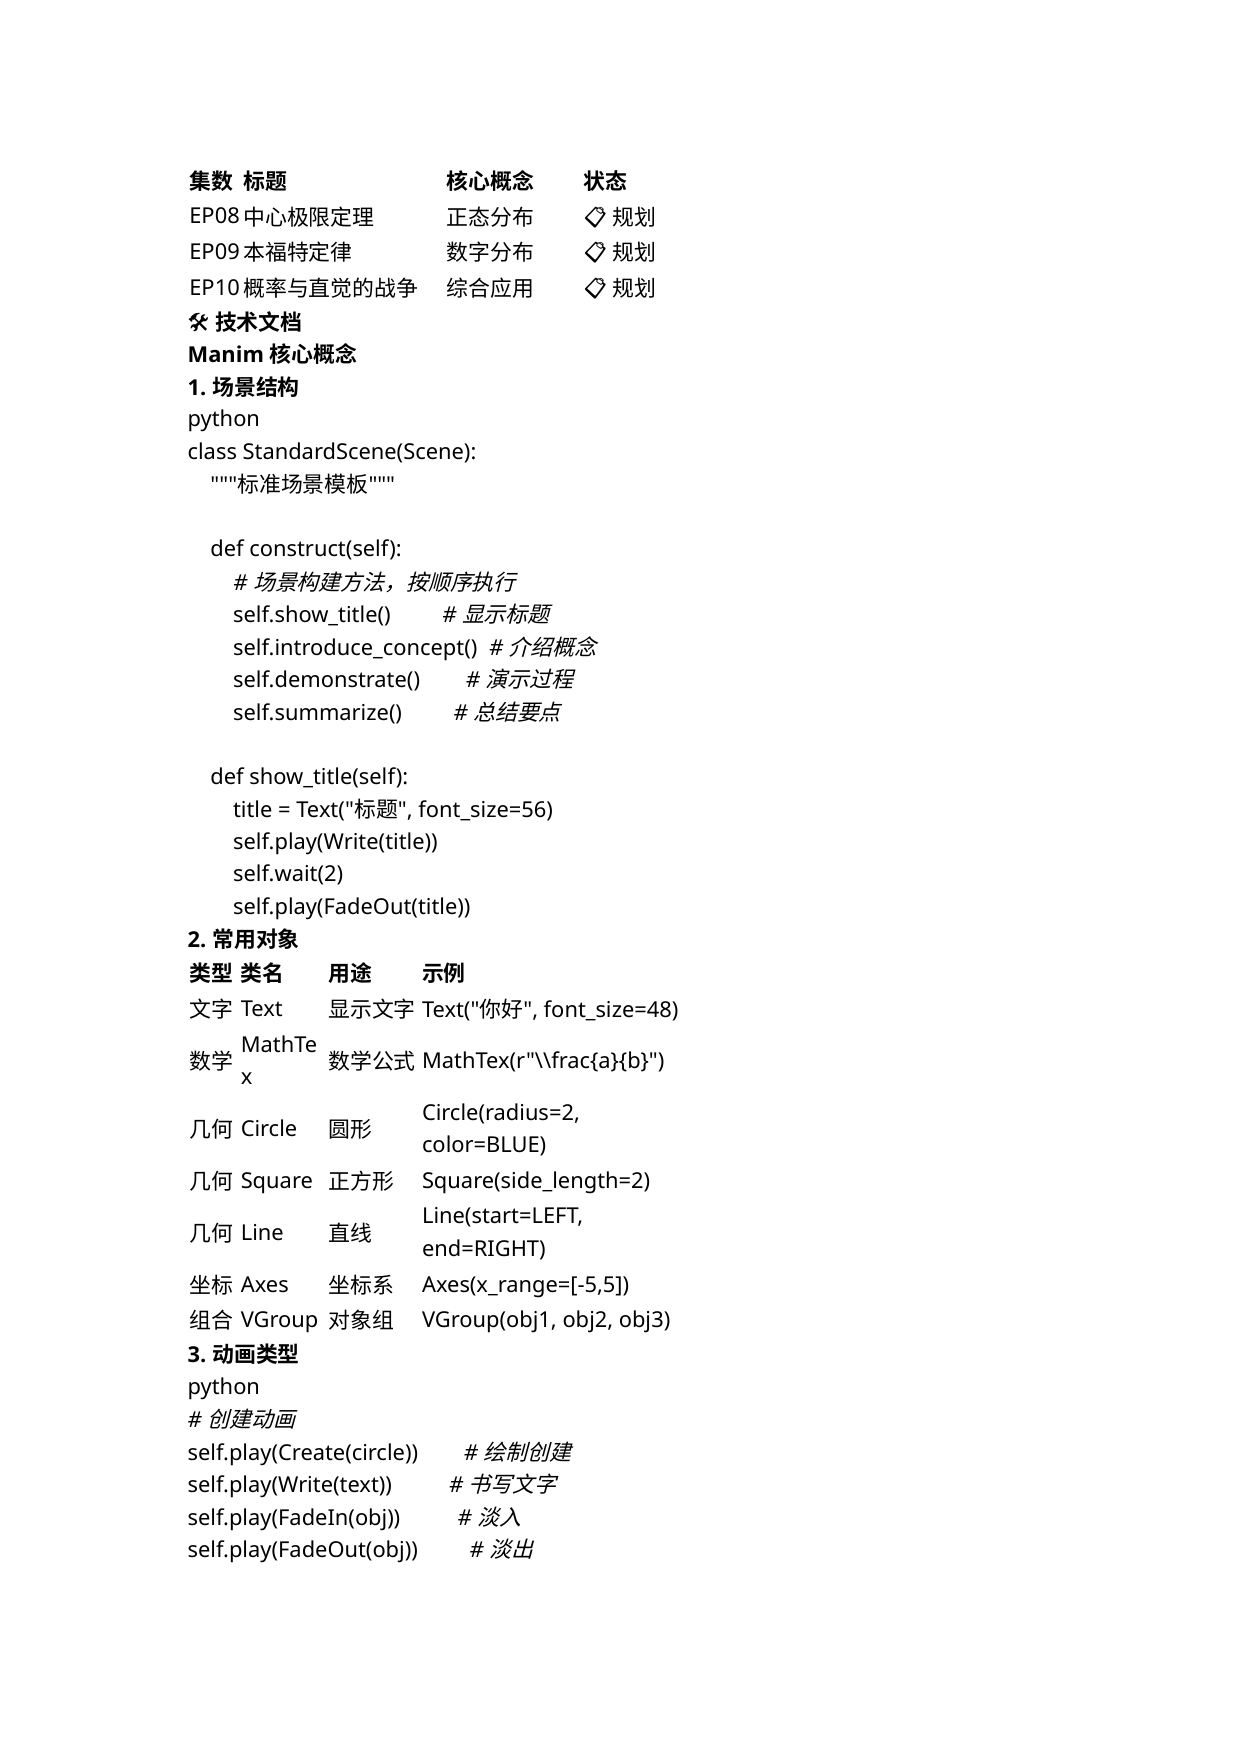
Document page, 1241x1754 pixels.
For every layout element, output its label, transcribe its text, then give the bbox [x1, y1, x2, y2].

text python [187, 1369, 1053, 1402]
text self.wait(2) [187, 857, 1053, 889]
table_cell Circle(radius=2, color=BLUE) [420, 1094, 698, 1162]
table_cell Square [239, 1162, 326, 1198]
text 2. 常用对象 [187, 922, 1053, 954]
text def show_title(self): [187, 759, 1053, 792]
text def construct(self): [187, 532, 1053, 564]
table_cell 📋 规划 [582, 233, 675, 269]
table_cell 几何 [188, 1198, 239, 1266]
text self.summarize() # 总结要点 [187, 694, 1053, 727]
table_cell EP08 [188, 198, 241, 233]
table_cell 圆形 [326, 1094, 420, 1162]
table_cell 本福特定律 [241, 233, 444, 269]
text """标准场景模板""" [187, 467, 1053, 499]
table_cell 文字 [188, 990, 239, 1026]
table_header 集数 [188, 162, 241, 198]
text self.play(FadeOut(obj)) # 淡出 [187, 1532, 1053, 1564]
text self.introduce_concept() # 介绍概念 [187, 629, 1053, 662]
table_header 核心概念 [445, 162, 582, 198]
table_cell 显示文字 [326, 990, 420, 1026]
table_cell Axes [239, 1266, 326, 1301]
text 🛠️ 技术文档 [187, 304, 1053, 337]
table_cell Line [239, 1198, 326, 1266]
table_cell 坐标 [188, 1266, 239, 1301]
table_header 状态 [582, 162, 675, 198]
table_cell Text [239, 990, 326, 1026]
text self.play(Write(title)) [187, 824, 1053, 857]
table_cell 几何 [188, 1162, 239, 1198]
table_cell 综合应用 [445, 269, 582, 304]
table_cell Circle [239, 1094, 326, 1162]
table_cell 正方形 [326, 1162, 420, 1198]
table_cell VGroup(obj1, obj2, obj3) [420, 1301, 698, 1337]
table_header 示例 [420, 955, 698, 990]
text self.play(FadeOut(title)) [187, 889, 1053, 922]
table_header 标题 [241, 162, 444, 198]
table_header 用途 [326, 955, 420, 990]
table_cell 中心极限定理 [241, 198, 444, 233]
text 1. 场景结构 [187, 369, 1053, 402]
table_cell 📋 规划 [582, 269, 675, 304]
text self.play(FadeIn(obj)) # 淡入 [187, 1499, 1053, 1532]
text # 创建动画 [187, 1402, 1053, 1434]
table_cell MathTex [239, 1026, 326, 1094]
text self.play(Write(text)) # 书写文字 [187, 1467, 1053, 1499]
table_cell 直线 [326, 1198, 420, 1266]
table_cell 📋 规划 [582, 198, 675, 233]
table_cell 组合 [188, 1301, 239, 1337]
table_cell Line(start=LEFT, end=RIGHT) [420, 1198, 698, 1266]
table_cell EP10 [188, 269, 241, 304]
text class StandardScene(Scene): [187, 434, 1053, 467]
text 3. 动画类型 [187, 1337, 1053, 1369]
table_header 类名 [239, 955, 326, 990]
table_cell 对象组 [326, 1301, 420, 1337]
table_cell 正态分布 [445, 198, 582, 233]
table_cell 数学 [188, 1026, 239, 1094]
text Manim 核心概念 [187, 337, 1053, 369]
table_cell VGroup [239, 1301, 326, 1337]
table_cell Square(side_length=2) [420, 1162, 698, 1198]
table_header 类型 [188, 955, 239, 990]
table_cell 数字分布 [445, 233, 582, 269]
text self.show_title() # 显示标题 [187, 597, 1053, 629]
table_cell 坐标系 [326, 1266, 420, 1301]
table_cell Text("你好", font_size=48) [420, 990, 698, 1026]
text python [187, 402, 1053, 434]
table_cell Axes(x_range=[-5,5]) [420, 1266, 698, 1301]
text # 场景构建方法，按顺序执行 [187, 564, 1053, 597]
text self.play(Create(circle)) # 绘制创建 [187, 1434, 1053, 1467]
text title = Text("标题", font_size=56) [187, 792, 1053, 824]
table_cell EP09 [188, 233, 241, 269]
table_cell MathTex(r"\\frac{a}{b}") [420, 1026, 698, 1094]
table_cell 数学公式 [326, 1026, 420, 1094]
table_cell 概率与直觉的战争 [241, 269, 444, 304]
table_cell 几何 [188, 1094, 239, 1162]
text self.demonstrate() # 演示过程 [187, 662, 1053, 694]
